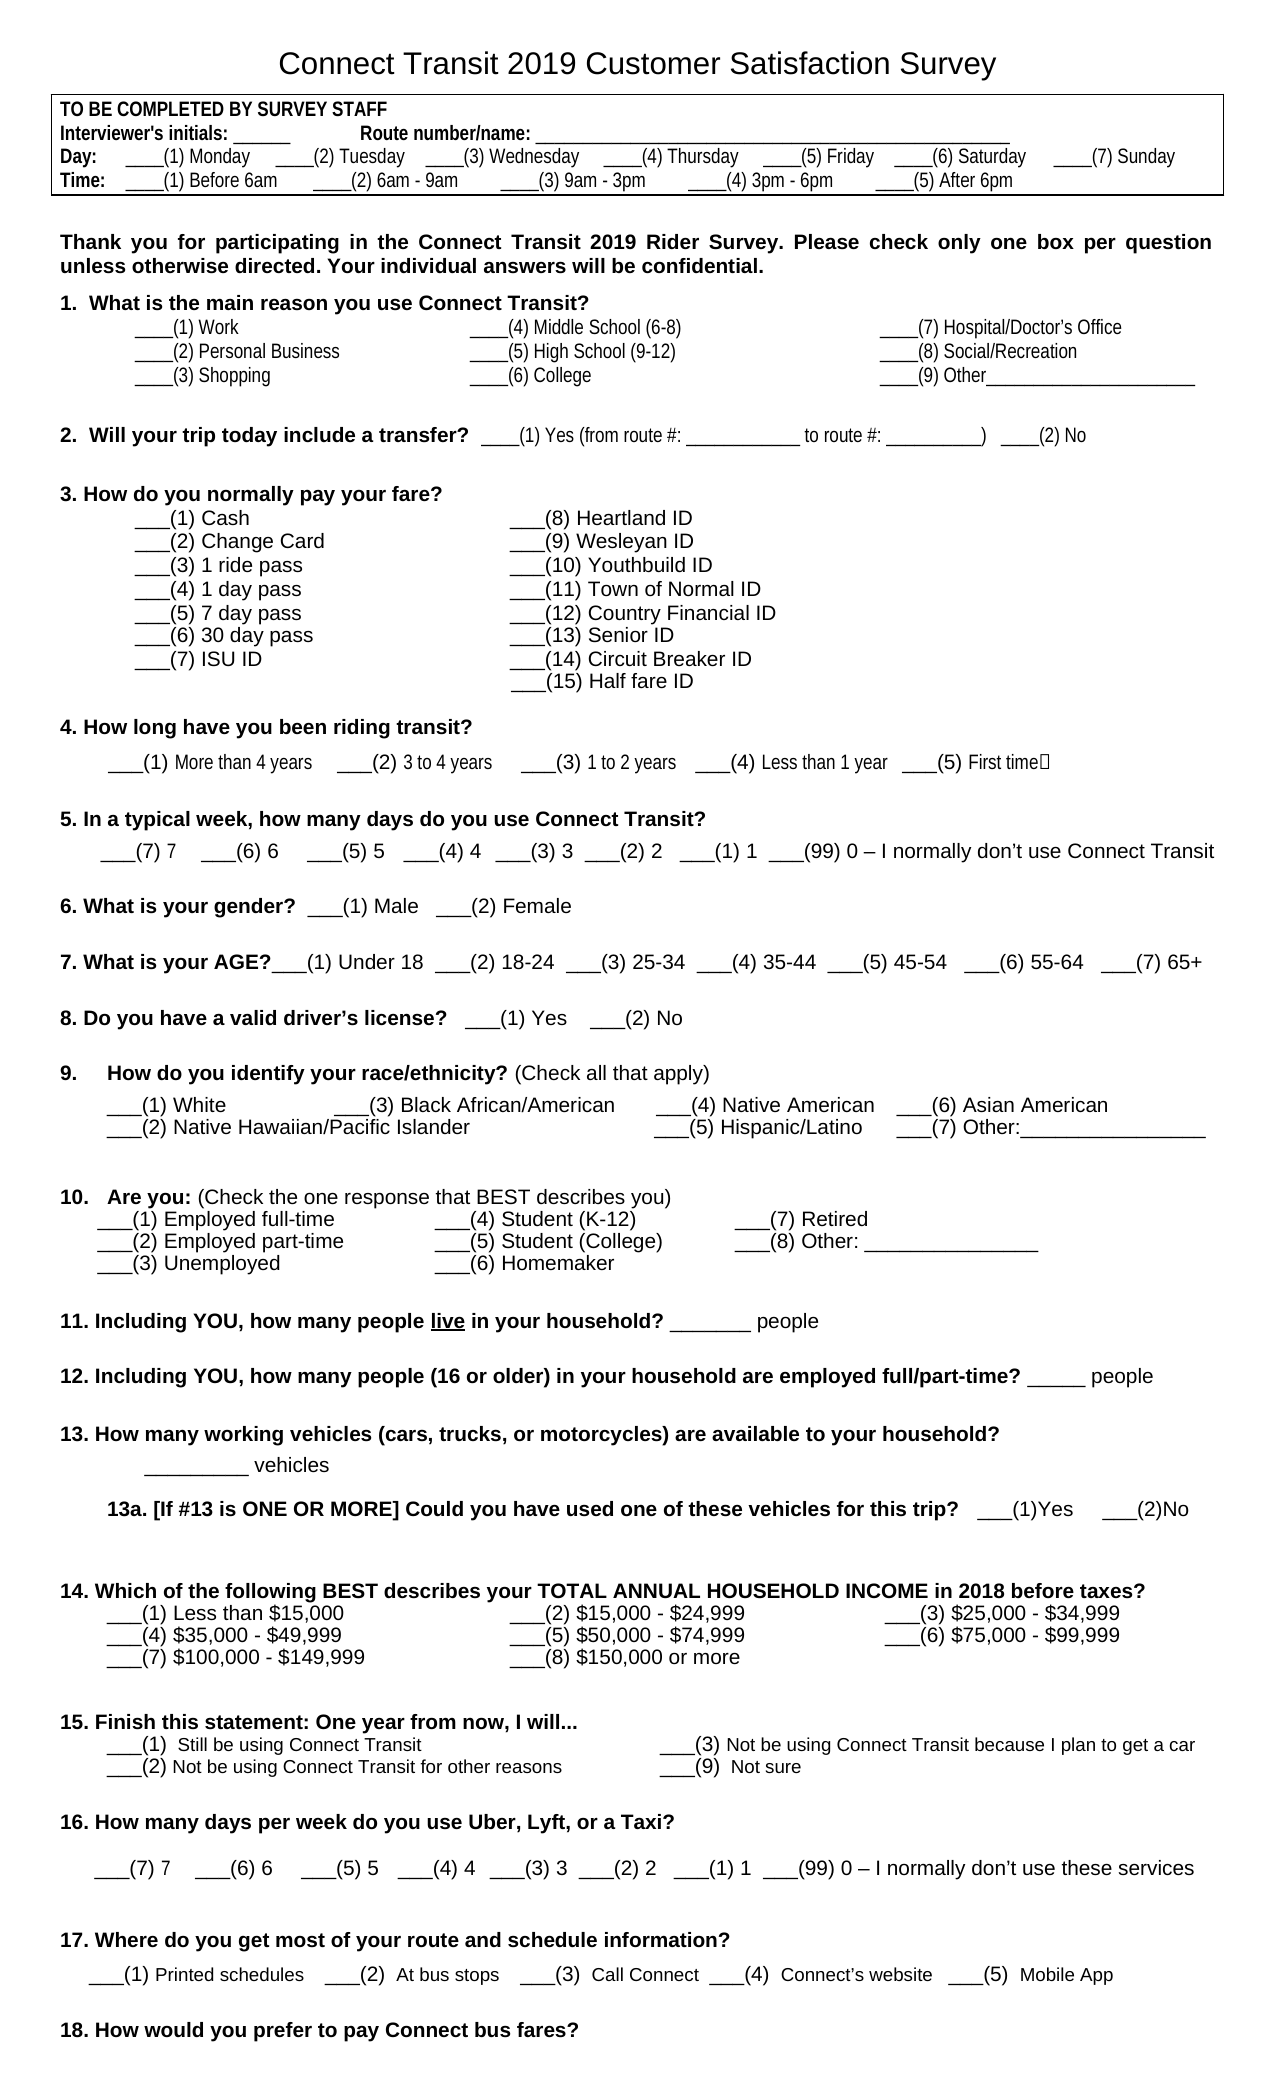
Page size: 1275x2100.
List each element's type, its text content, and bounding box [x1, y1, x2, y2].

text 6. What is your gender? ___(1) Male ___(2) Female [60, 896, 1215, 918]
text ____(2) Personal Business [135, 338, 395, 362]
text ___(1) Cash ___(8) Heartland ID [60, 505, 1215, 529]
text 15. Finish this statement: One year from now, I will... [60, 1712, 1215, 1734]
text ___(1) Employed full-time ___(4) Student (K-12) ___(7) Retired [60, 1208, 1215, 1231]
text ___(1) More than 4 years ___(2) 3 to 4 years ___(3) 1 to 2 years ___(4) Less than 1 year ___(5) First time [51, 749, 1215, 775]
text 13. How many working vehicles (cars, trucks, or motorcycles) are available to your household? [60, 1424, 1215, 1446]
text ___(7) ISU ID ___(14) Circuit Breaker ID [60, 647, 1215, 671]
text ___(4) $35,000 - $49,999 ___(5) $50,000 - $74,999 ___(6) $75,000 - $99,999 [60, 1625, 1215, 1647]
text ___(2) Employed part-time ___(5) Student (College) ___(8) Other: _______________ [60, 1231, 1215, 1252]
text 12. Including YOU, how many people (16 or older) in your household are employed full/part-time? _____ people [60, 1366, 1215, 1388]
text 1. What is the main reason you use Connect Transit? [60, 291, 1215, 314]
text ___(1) Still be using Connect Transit ___(3) Not be using Connect Transit because I plan to get a car [60, 1734, 1215, 1756]
text ____(4) Middle School (6-8) [470, 314, 805, 338]
text ___(15) Half fare ID [60, 671, 1215, 693]
text Time: ____(1) Before 6am ____(2) 6am - 9am ____(3) 9am - 3pm ____(4) 3pm - 6pm ____(5) After 6pm [52, 165, 1223, 194]
text Connect Transit 2019 Customer Satisfaction Survey [60, 45, 1215, 81]
text ___(1) White ___(3) Black African/American ___(4) Native American ___(6) Asian American [60, 1095, 1215, 1117]
text ____(9) Other______________________ [880, 362, 1215, 386]
text 9. How do you identify your race/ethnicity? (Check all that apply) [60, 1063, 1215, 1085]
text ___(4) 1 day pass ___(11) Town of Normal ID [135, 577, 1215, 601]
text ____(1) Work [135, 314, 395, 338]
text 7. What is your AGE?___(1) Under 18 ___(2) 18-24 ___(3) 25-34 ___(4) 35-44 ___(5) 45-54 ___(6) 55-64 ___(7) 65+ [60, 952, 1215, 974]
text ____(3) Shopping [135, 362, 395, 386]
text ___(1) Printed schedules ___(2) At bus stops ___(3) Call Connect ___(4) Connect’s website ___(5) Mobile App [60, 1962, 1215, 1986]
text 2. Will your trip today include a transfer? ____(1) Yes (from route #: ____________ to route #: __________) ____(2) No [60, 423, 1215, 447]
text ___(6) 30 day pass ___(13) Senior ID [107, 625, 1215, 647]
text 4. How long have you been riding transit? [60, 717, 1215, 739]
text 11. Including YOU, how many people live in your household? _______ people [60, 1311, 1215, 1332]
text Interviewer's initials: ______ Route number/name: __________________________________________________ [60, 121, 1215, 144]
text 8. Do you have a valid driver’s license? ___(1) Yes ___(2) No [60, 1007, 1215, 1029]
text ___(5) 7 day pass ___(12) Country Financial ID [135, 601, 1215, 625]
text ____(8) Social/Recreation [880, 338, 1215, 362]
text 17. Where do you get most of your route and schedule information? [60, 1930, 1215, 1952]
text TO BE COMPLETED BY SURVEY STAFF [52, 95, 1223, 121]
text ____(7) Hospital/Doctor’s Office [880, 314, 1215, 338]
text 18. How would you prefer to pay Connect bus fares? [60, 2019, 1215, 2042]
text ___(7) 7 ___(6) 6 ___(5) 5 ___(4) 4 ___(3) 3 ___(2) 2 ___(1) 1 ___(99) 0 – I normally don’t use Connect Transit [60, 840, 1215, 862]
text 14. Which of the following BEST describes your TOTAL ANNUAL HOUSEHOLD INCOME in 2018 before taxes? [60, 1581, 1215, 1603]
text 3. How do you normally pay your fare? [60, 483, 1215, 505]
text ___(3) 1 ride pass ___(10) Youthbuild ID [135, 553, 1215, 577]
text 10. Are you: (Check the one response that BEST describes you) [60, 1187, 1215, 1208]
text ____(6) College [470, 362, 805, 386]
text ___(3) Unemployed ___(6) Homemaker [60, 1252, 1215, 1274]
text ___(2) Native Hawaiian/Pacific Islander ___(5) Hispanic/Latino ___(7) Other:________________ [60, 1117, 1215, 1139]
text 16. How many days per week do you use Uber, Lyft, or a Taxi? [60, 1812, 1215, 1834]
text Day: ____(1) Monday ____(2) Tuesday ____(3) Wednesday ____(4) Thursday ____(5) Friday ____(6) Saturday ____(7) Sunday [60, 144, 1215, 165]
text ___(2) Change Card ___(9) Wesleyan ID [60, 529, 1215, 553]
text 13a. [If #13 is ONE OR MORE] Could you have used one of these vehicles for this trip? ___(1)Yes ___(2)No [60, 1499, 1215, 1521]
text ___(1) Less than $15,000 ___(2) $15,000 - $24,999 ___(3) $25,000 - $34,999 [60, 1603, 1215, 1625]
text ____(5) High School (9-12) [470, 338, 805, 362]
text Thank you for participating in the Connect Transit 2019 Rider Survey. Please check only one box per question unless otherwise directed. Your individual answers will be confidential. [60, 230, 1215, 278]
text ___(7) $100,000 - $149,999 ___(8) $150,000 or more [60, 1647, 1215, 1669]
text 5. In a typical week, how many days do you use Connect Transit? [60, 809, 1215, 831]
text ___(2) Not be using Connect Transit for other reasons ___(9) Not sure [60, 1756, 1215, 1778]
text _________ vehicles [60, 1455, 1215, 1477]
text ___(7) 7 ___(6) 6 ___(5) 5 ___(4) 4 ___(3) 3 ___(2) 2 ___(1) 1 ___(99) 0 – I normally don’t use these services [60, 1858, 1215, 1880]
